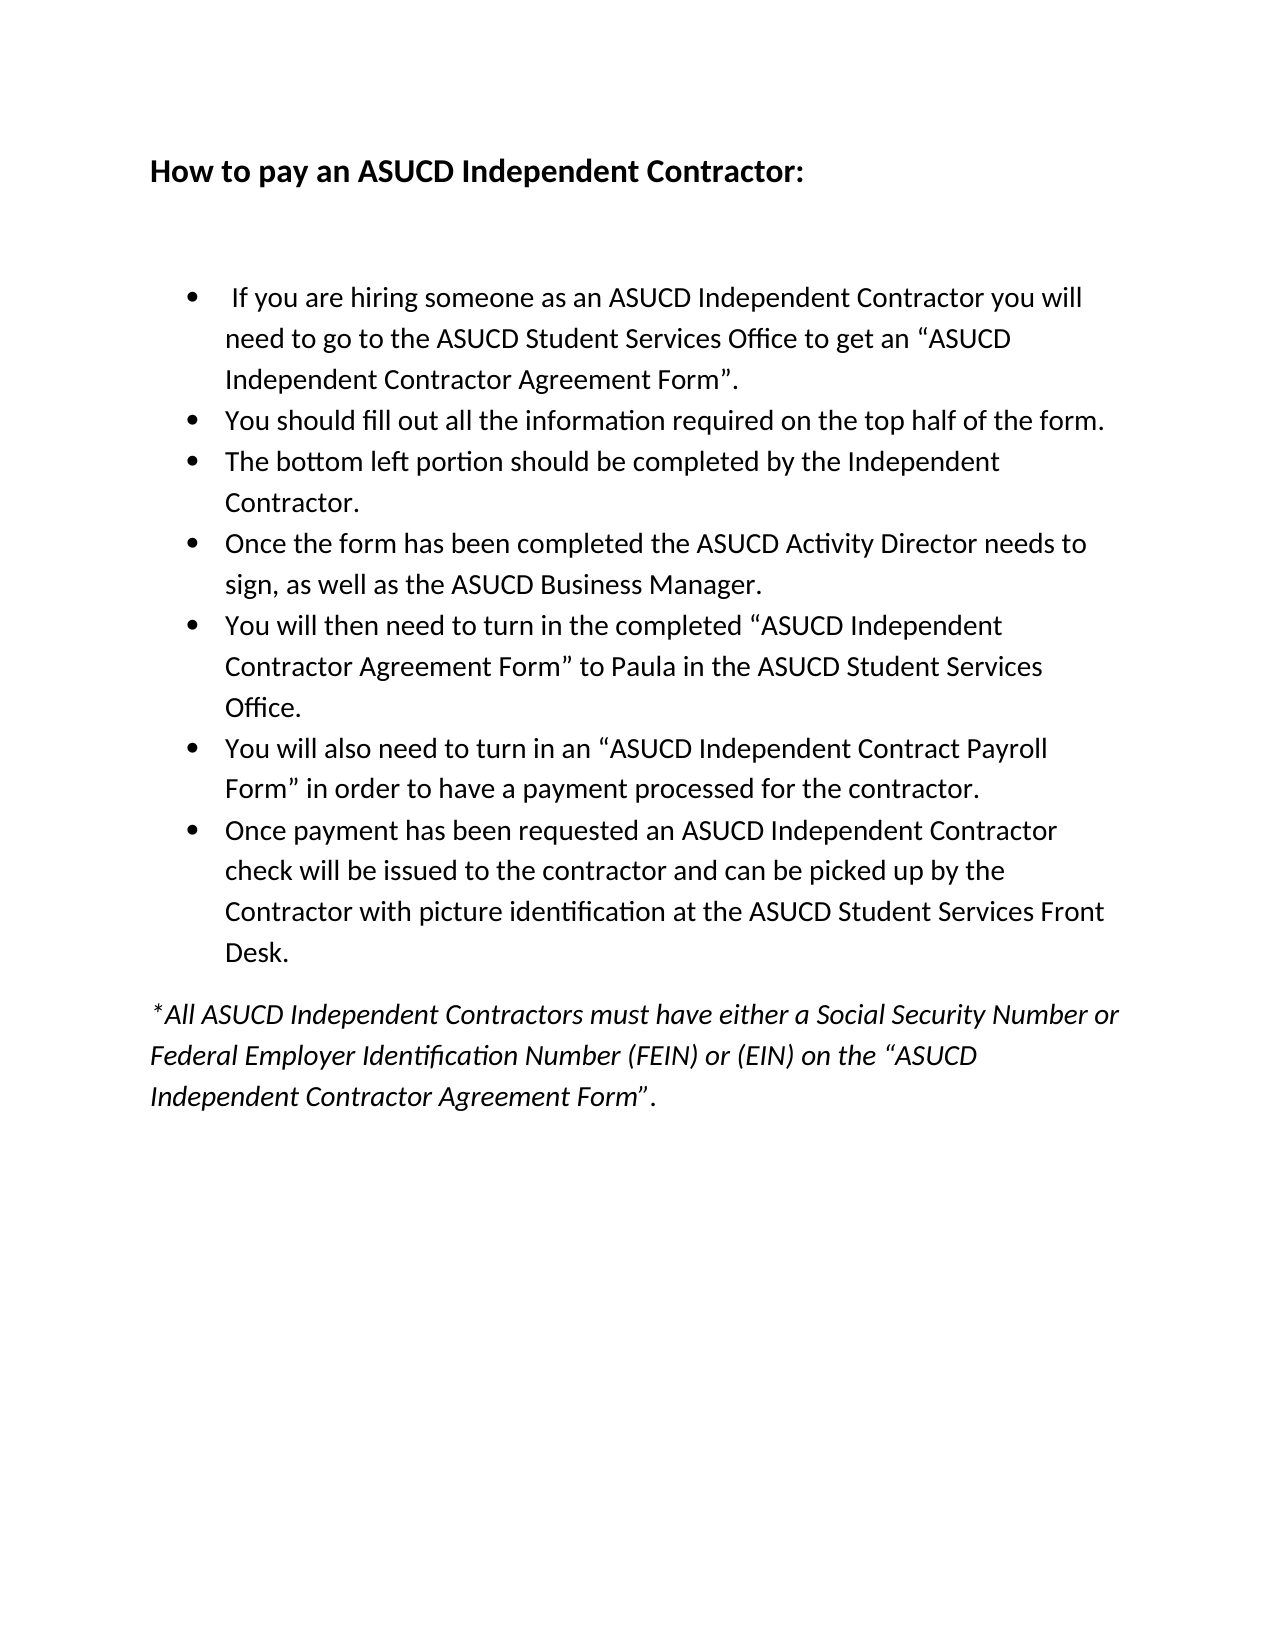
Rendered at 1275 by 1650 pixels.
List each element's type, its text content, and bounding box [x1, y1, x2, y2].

list Once payment has been requested an ASUCD Independent Contractor check will be issued to the contractor and can be picked up by the Contractor with picture identification at the ASUCD Student Services Front Desk. [187, 812, 1125, 970]
list You should fill out all the information required on the top half of the form. [187, 402, 1125, 438]
list Once the form has been completed the ASUCD Activity Director needs to sign, as well as the ASUCD Business Manager. [187, 525, 1125, 602]
list You will then need to turn in the completed “ASUCD Independent Contractor Agreement Form” to Paula in the ASUCD Student Services Office. [187, 607, 1125, 724]
list If you are hiring someone as an ASUCD Independent Contractor you will need to go to the ASUCD Student Services Office to get an “ASUCD Independent Contractor Agreement Form”. [187, 279, 1125, 397]
text *All ASUCD Independent Contractors must have either a Social Security Number or Federal Employer Identification Number (FEIN) or (EIN) on the “ASUCD Independent Contractor Agreement Form”. [150, 996, 1125, 1114]
list The bottom left portion should be completed by the Independent Contractor. [187, 443, 1125, 520]
text How to pay an ASUCD Independent Contractor: [150, 150, 1125, 191]
list You will also need to turn in an “ASUCD Independent Contract Payroll Form” in order to have a payment processed for the contractor. [187, 730, 1125, 806]
